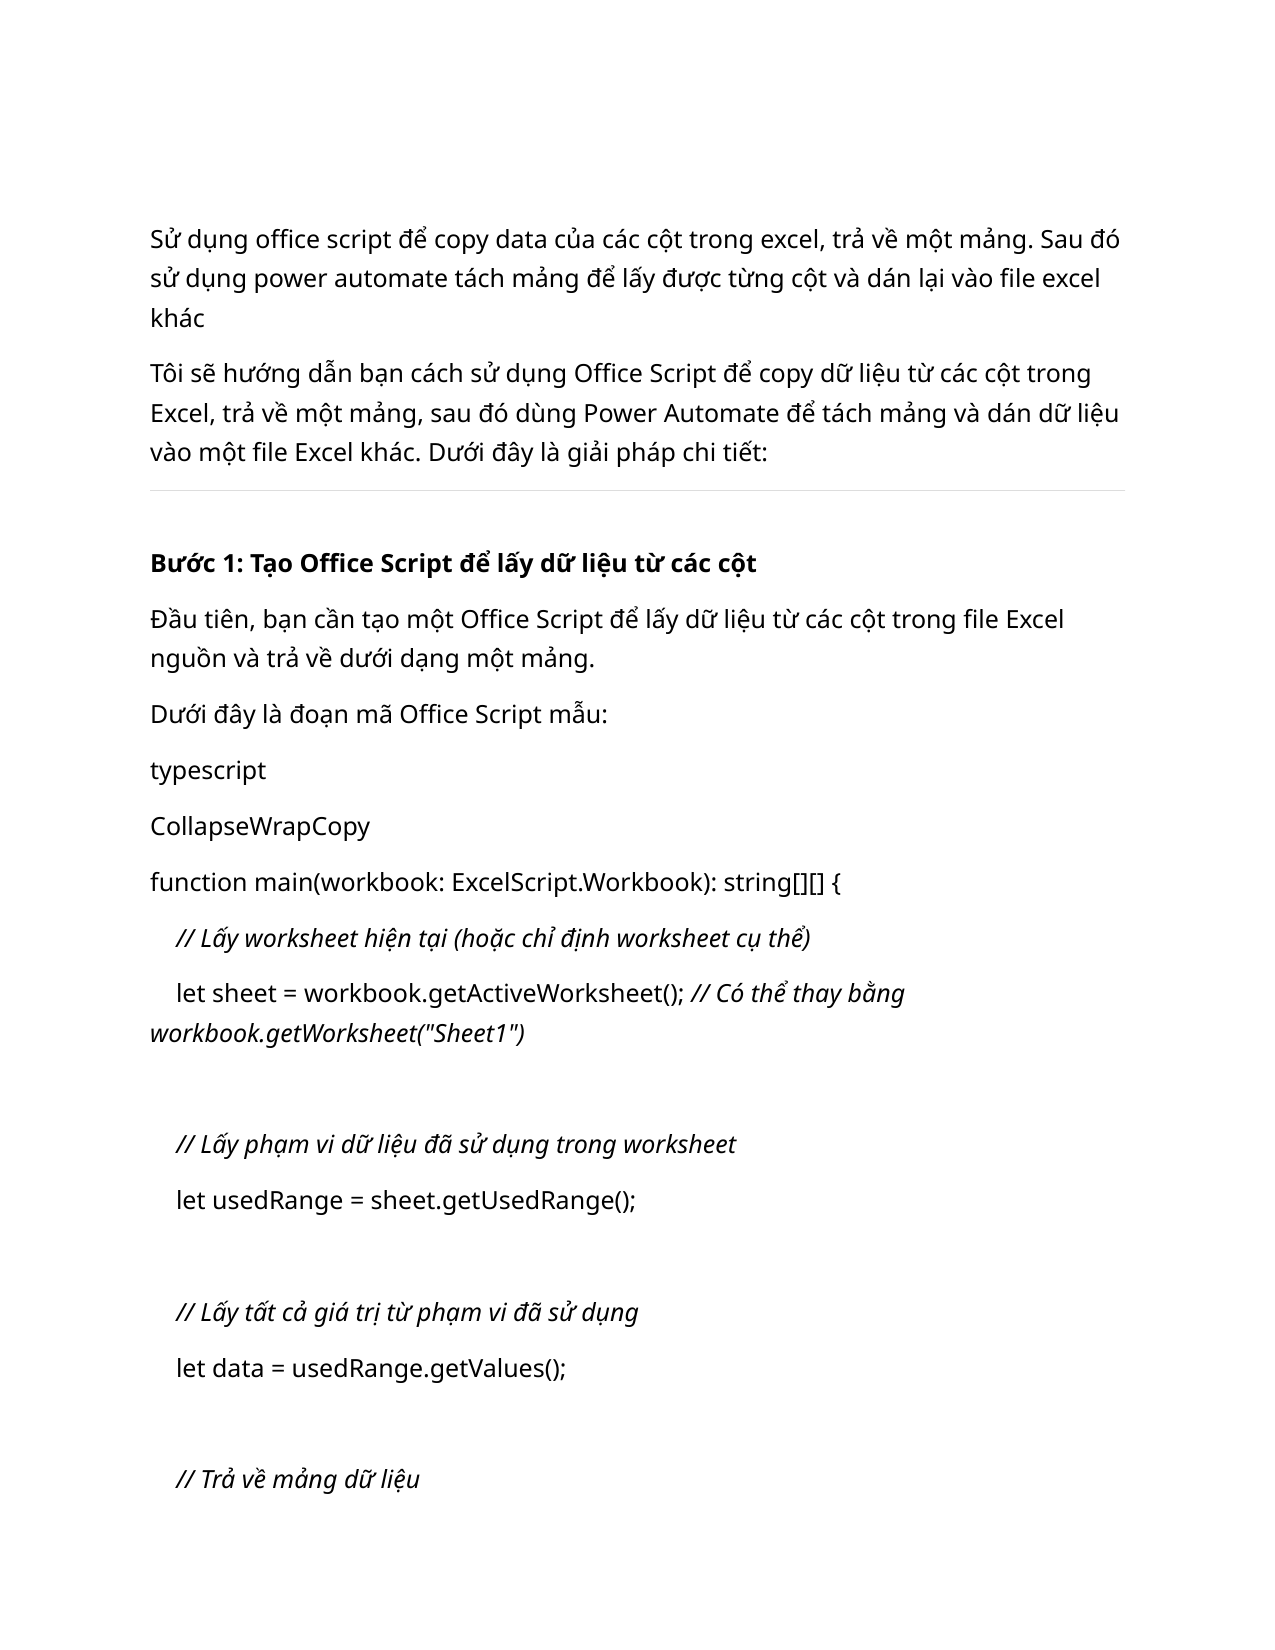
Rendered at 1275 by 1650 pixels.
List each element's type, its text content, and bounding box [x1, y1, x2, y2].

text Đầu tiên, bạn cần tạo một Office Script để lấy dữ liệu từ các cột trong file Excel nguồn và trả về dưới dạng một mảng. [150, 602, 1125, 675]
text // Trả về mảng dữ liệu [150, 1462, 1125, 1496]
text let data = usedRange.getValues(); [150, 1350, 1125, 1384]
text Sử dụng office script để copy data của các cột trong excel, trả về một mảng. Sau đó sử dụng power automate tách mảng để lấy được từng cột và dán lại vào file excel khác [150, 222, 1125, 334]
text // Lấy worksheet hiện tại (hoặc chỉ định worksheet cụ thể) [150, 920, 1125, 954]
text Bước 1: Tạo Office Script để lấy dữ liệu từ các cột [150, 546, 1125, 580]
text Tôi sẽ hướng dẫn bạn cách sử dụng Office Script để copy dữ liệu từ các cột trong Excel, trả về một mảng, sau đó dùng Power Automate để tách mảng và dán dữ liệu vào một file Excel khác. Dưới đây là giải pháp chi tiết: [150, 356, 1125, 468]
text Dưới đây là đoạn mã Office Script mẫu: [150, 697, 1125, 731]
text let usedRange = sheet.getUsedRange(); [150, 1183, 1125, 1217]
text // Lấy phạm vi dữ liệu đã sử dụng trong worksheet [150, 1127, 1125, 1161]
text function main(workbook: ExcelScript.Workbook): string[][] { [150, 864, 1125, 898]
text let sheet = workbook.getActiveWorksheet(); // Có thể thay bằng workbook.getWorksheet("Sheet1") [150, 976, 1125, 1049]
text typescript [150, 753, 1125, 787]
text CollapseWrapCopy [150, 808, 1125, 843]
text // Lấy tất cả giá trị từ phạm vi đã sử dụng [150, 1294, 1125, 1328]
